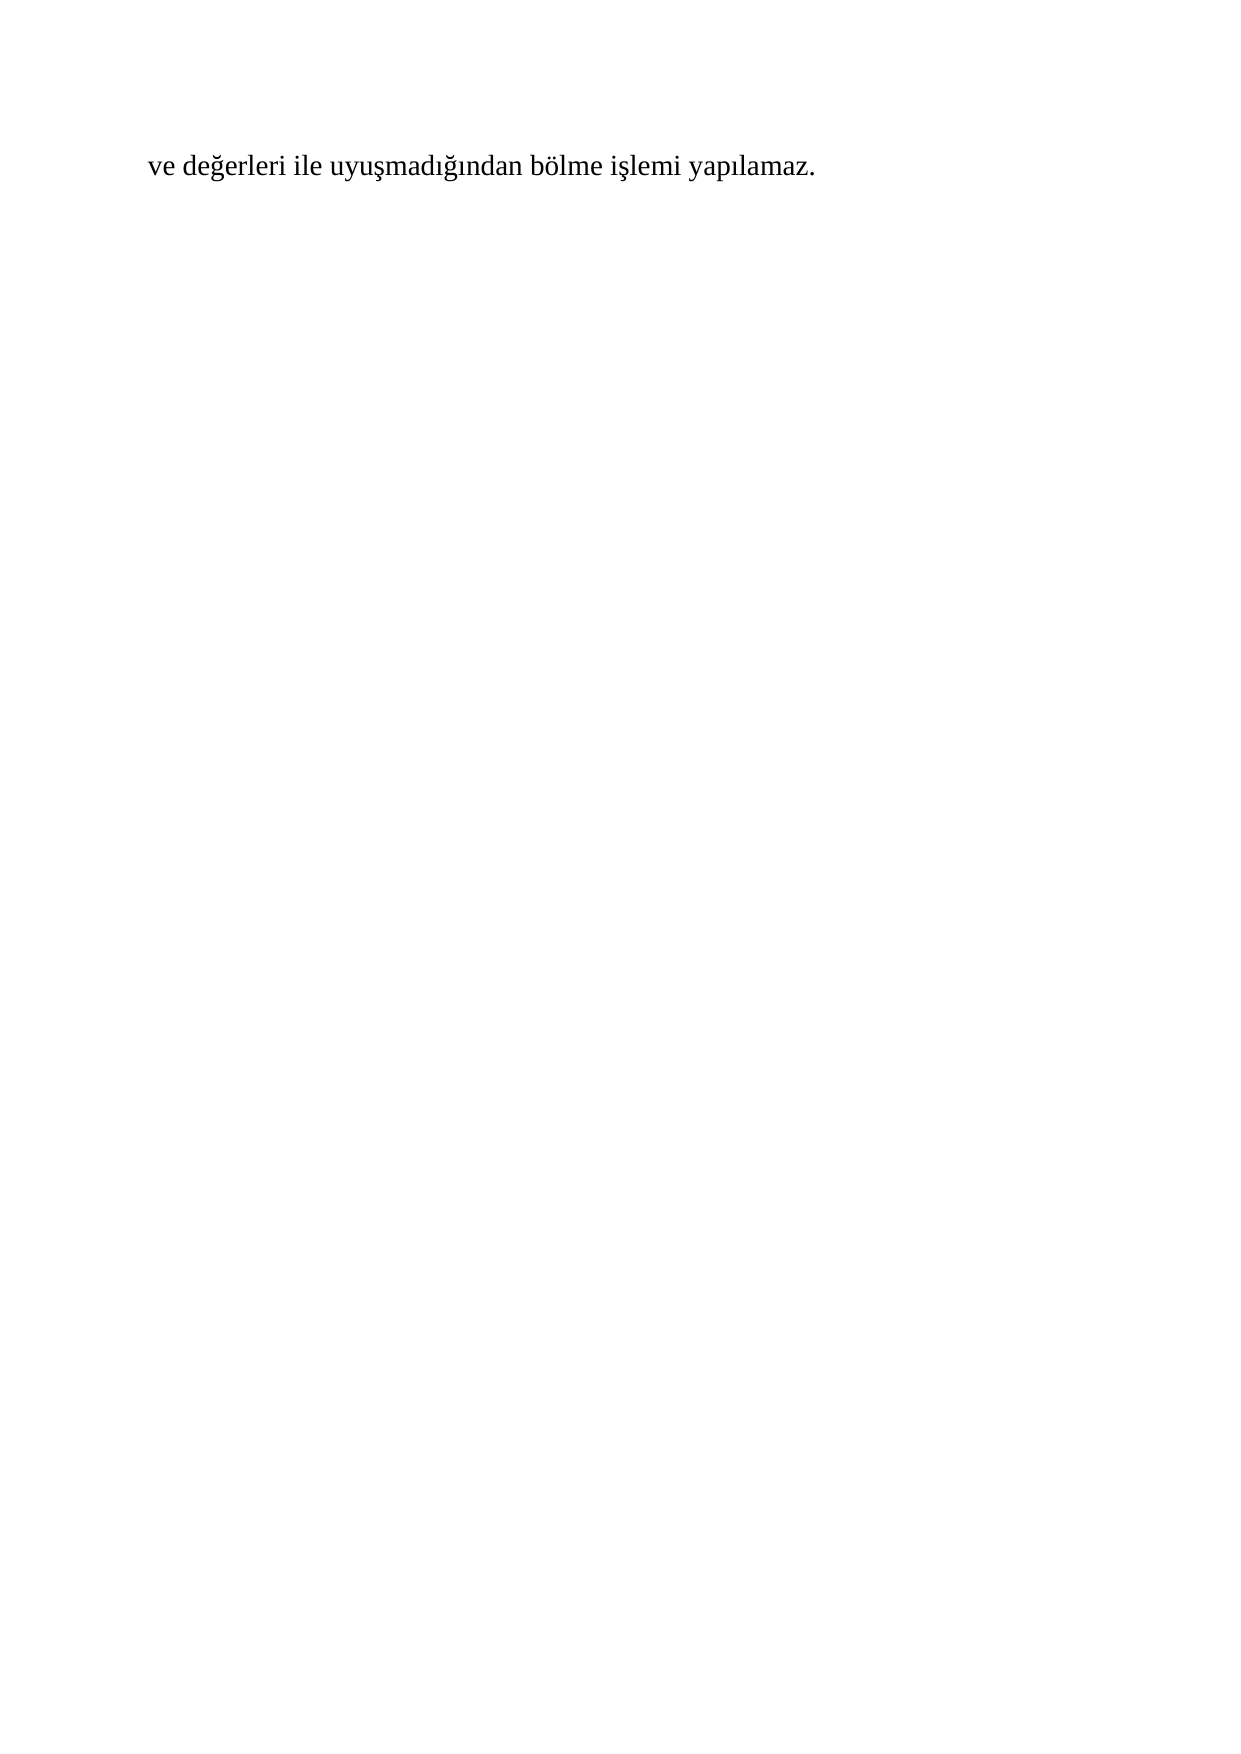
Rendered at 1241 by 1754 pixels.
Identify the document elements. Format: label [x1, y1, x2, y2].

text [148, 148, 1093, 181]
